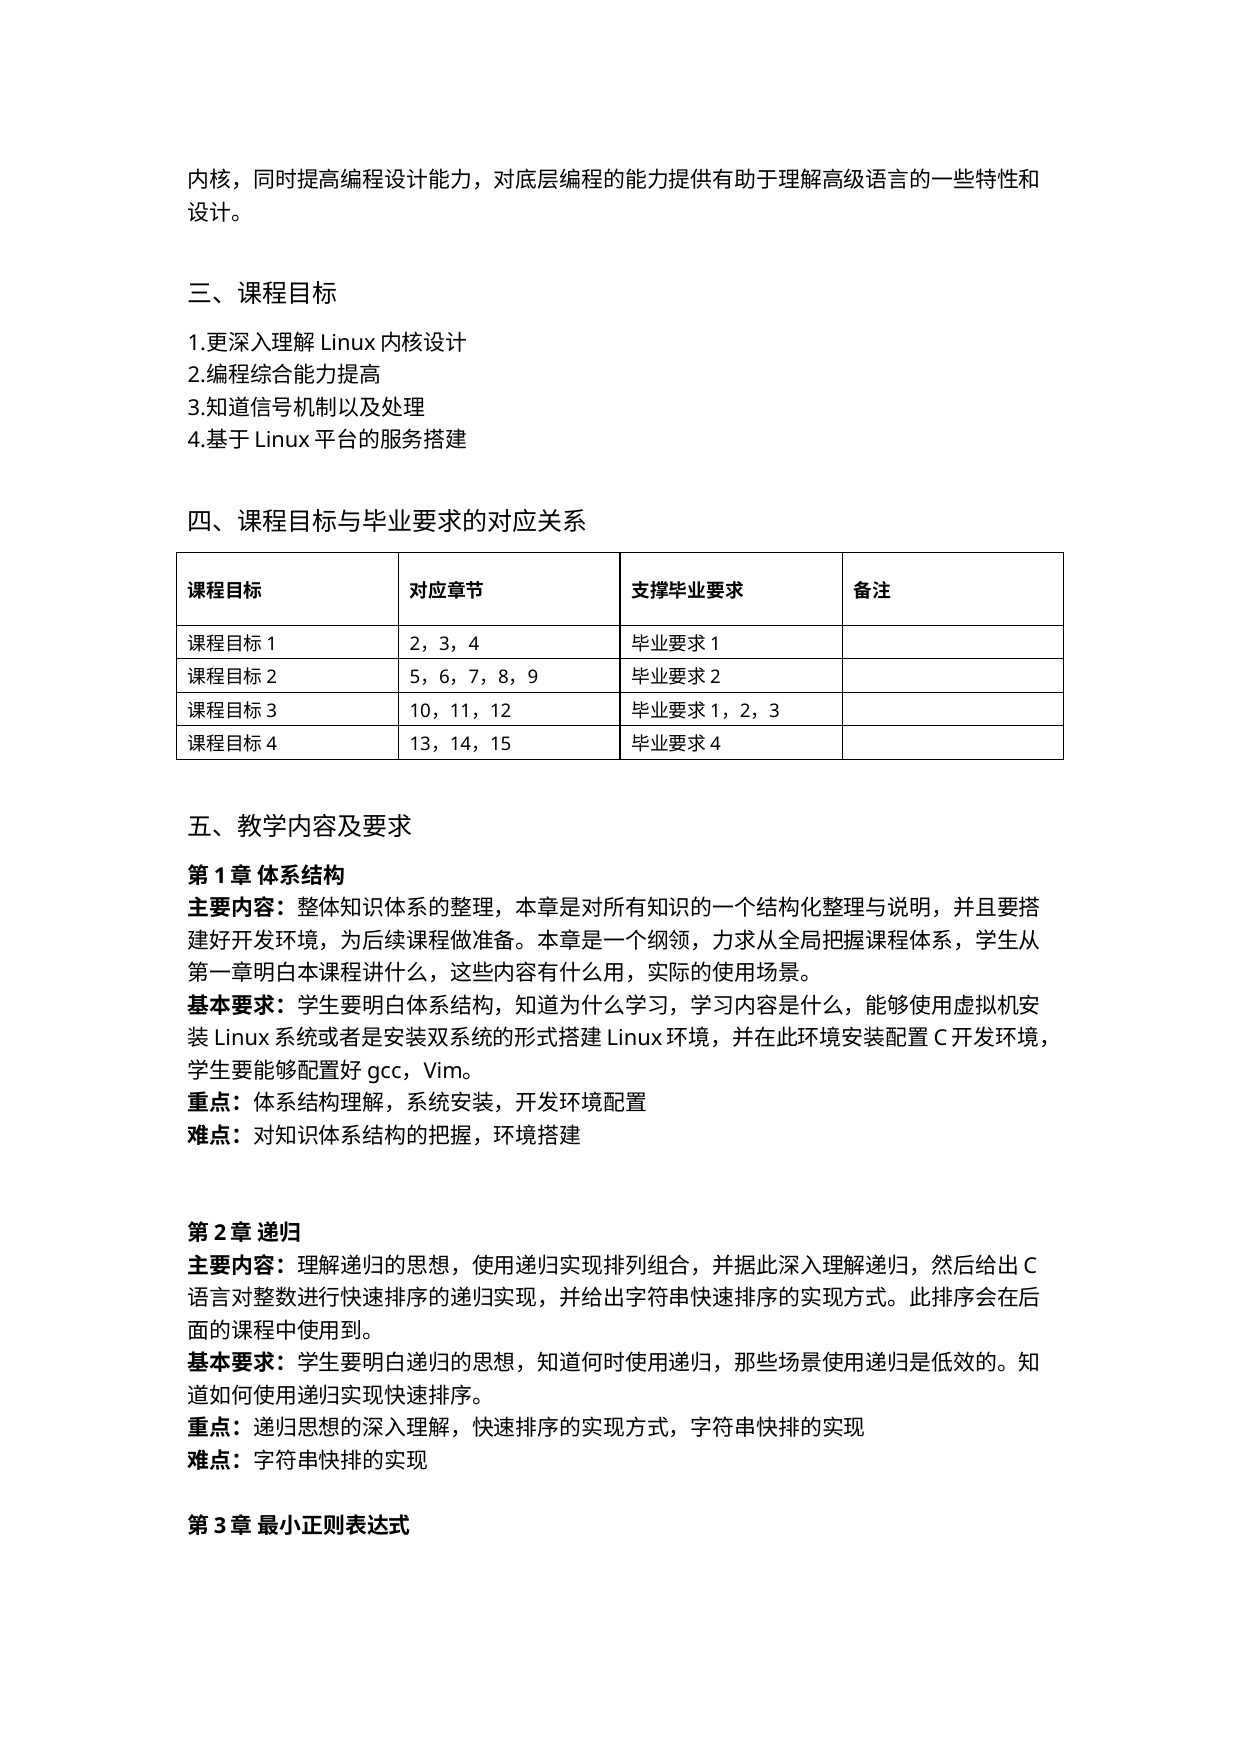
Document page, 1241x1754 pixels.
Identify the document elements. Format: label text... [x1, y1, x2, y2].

table_cell 课程目标2 [177, 659, 398, 692]
table_cell 毕业要求2 [621, 659, 842, 692]
table_cell 5，6，7，8，9 [399, 659, 619, 692]
text 第1章 体系结构 [187, 857, 1053, 890]
text 重点：递归思想的深入理解，快速排序的实现方式，字符串快排的实现 [187, 1410, 1053, 1442]
text 1.更深入理解Linux内核设计 [187, 324, 1053, 357]
text 基本要求：学生要明白递归的思想，知道何时使用递归，那些场景使用递归是低效的。知道如何使用递归实现快速排序。 [187, 1345, 1053, 1410]
table_cell 毕业要求1 [621, 626, 842, 658]
text 基本要求：学生要明白体系结构，知道为什么学习，学习内容是什么，能够使用虚拟机安装Linux系统或者是安装双系统的形式搭建Linux环境，并在此环境安装配置C开发环境，学生要能够配置好gcc，Vim。 [187, 987, 1053, 1085]
text 3.知道信号机制以及处理 [187, 389, 1053, 422]
table_cell 课程目标4 [177, 726, 398, 759]
text 三、课程目标 [187, 259, 1053, 324]
table_cell 2，3，4 [399, 626, 619, 658]
table_cell [843, 693, 1063, 725]
table_header 对应章节 [399, 553, 619, 625]
table_cell 13，14，15 [399, 726, 619, 759]
table_cell [843, 726, 1063, 759]
text 第3章 最小正则表达式 [187, 1507, 1053, 1540]
text 主要内容：理解递归的思想，使用递归实现排列组合，并据此深入理解递归，然后给出C语言对整数进行快速排序的递归实现，并给出字符串快速排序的实现方式。此排序会在后面的课程中使用到。 [187, 1247, 1053, 1345]
text 四、课程目标与毕业要求的对应关系 [187, 487, 1053, 552]
text 第2章 递归 [187, 1215, 1053, 1247]
table_header 支撑毕业要求 [621, 553, 842, 625]
text 2.编程综合能力提高 [187, 357, 1053, 389]
table_cell 毕业要求4 [621, 726, 842, 759]
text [187, 162, 1053, 227]
table_cell 10，11，12 [399, 693, 619, 725]
table_cell 毕业要求1，2，3 [621, 693, 842, 725]
table_cell 课程目标1 [177, 626, 398, 658]
table_cell [843, 626, 1063, 658]
text 4.基于Linux平台的服务搭建 [187, 422, 1053, 454]
text 重点：体系结构理解，系统安装，开发环境配置 [187, 1085, 1053, 1117]
text 难点：字符串快排的实现 [187, 1442, 1053, 1475]
table_cell 课程目标3 [177, 693, 398, 725]
table_header 课程目标 [177, 553, 398, 625]
table_header 备注 [843, 553, 1063, 625]
text 主要内容：整体知识体系的整理，本章是对所有知识的一个结构化整理与说明，并且要搭建好开发环境，为后续课程做准备。本章是一个纲领，力求从全局把握课程体系，学生从第一章明白本课程讲什么，这些内容有什么用，实际的使用场景。 [187, 890, 1053, 987]
text 五、教学内容及要求 [187, 792, 1053, 857]
table_cell [843, 659, 1063, 692]
text 难点：对知识体系结构的把握，环境搭建 [187, 1117, 1053, 1150]
